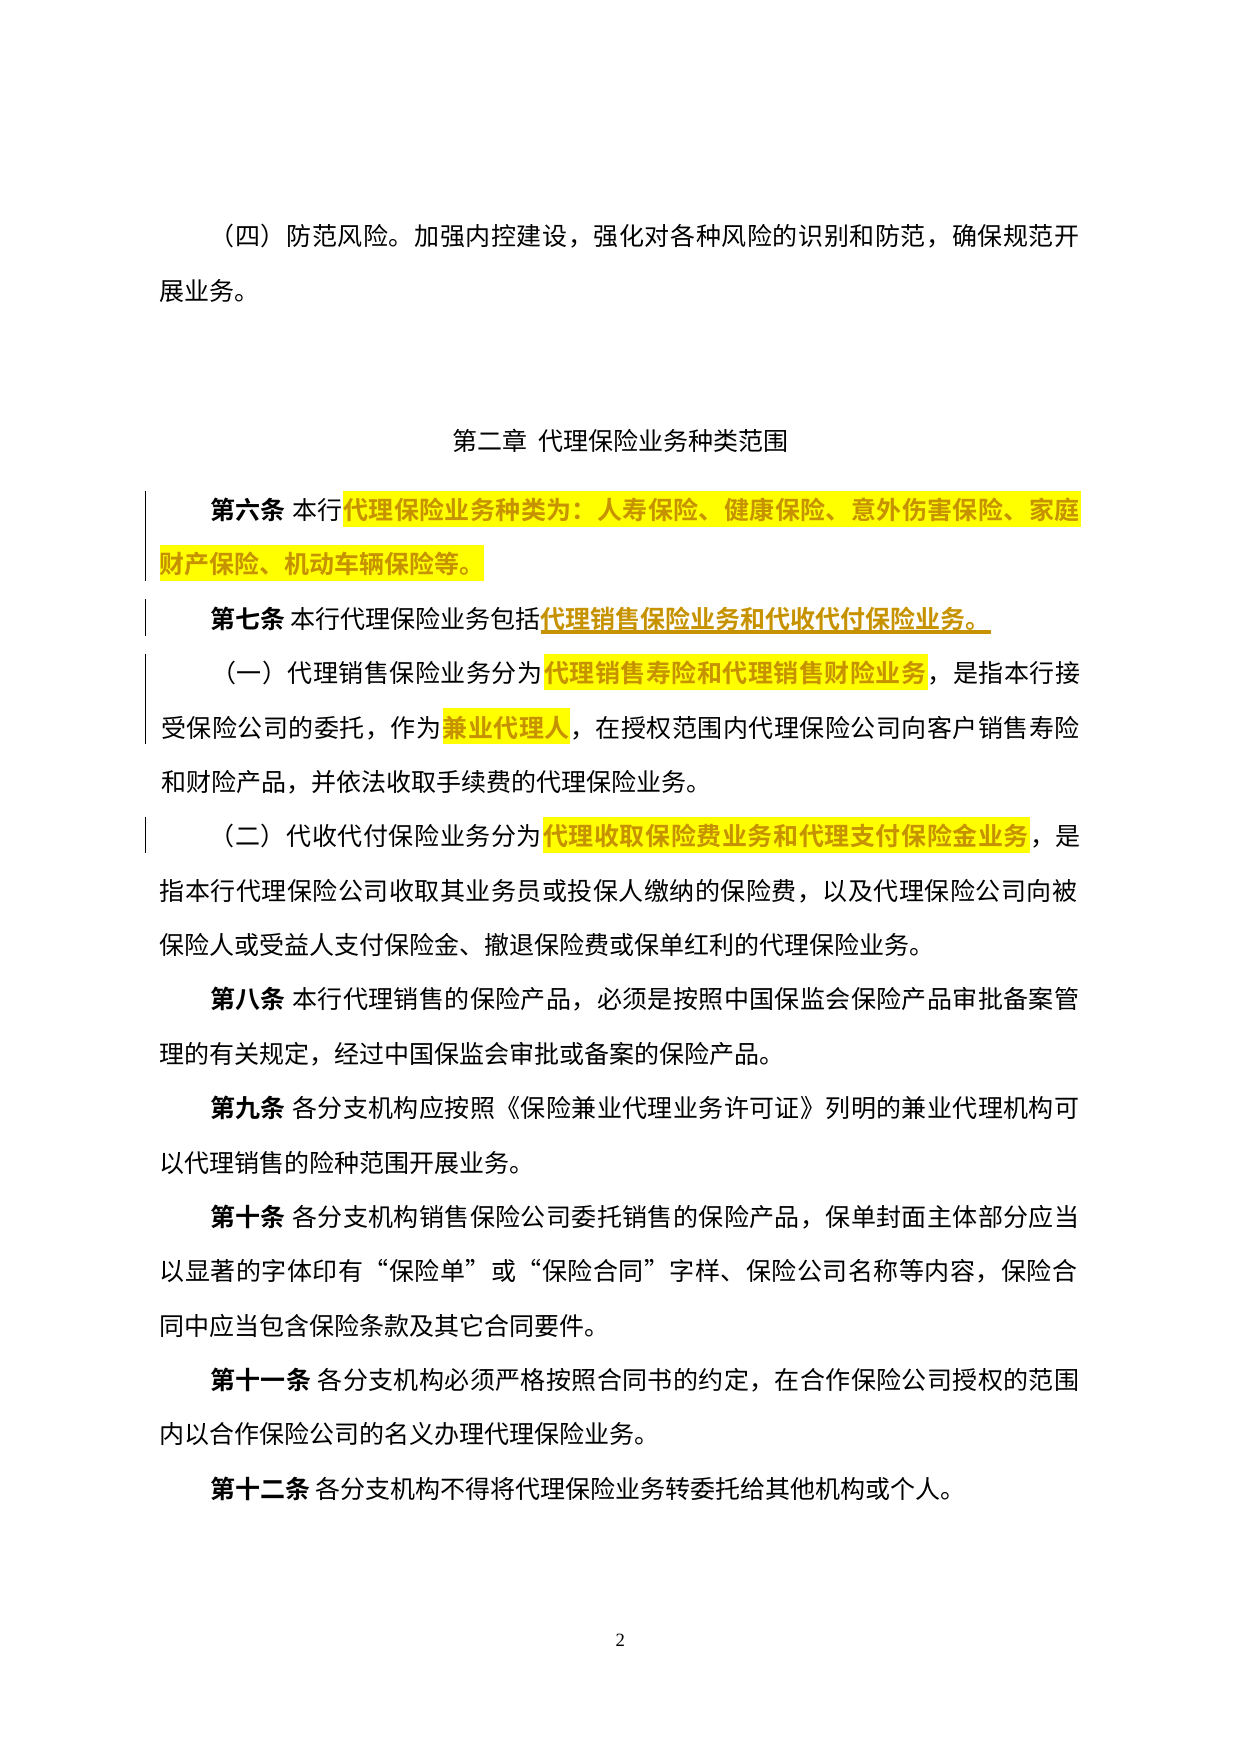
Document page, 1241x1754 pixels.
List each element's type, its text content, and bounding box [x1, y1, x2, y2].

text （四）防范风险。加强内控建设，强化对各种风险的识别和防范，确保规范开展业务。 [159, 217, 1081, 307]
text 第十一条 各分支机构必须严格按照合同书的约定，在合作保险公司授权的范围内以合作保险公司的名义办理代理保险业务。 [159, 1361, 1081, 1451]
text （一）代理销售保险业务分为代理销售寿险和代理销售财险业务，是指本行接受保险公司的委托，作为兼业代理人，在授权范围内代理保险公司向客户销售寿险和财险产品，并依法收取手续费的代理保险业务。 [161, 654, 1081, 799]
text 第八条 本行代理销售的保险产品，必须是按照中国保监会保险产品审批备案管理的有关规定，经过中国保监会审批或备案的保险产品。 [159, 980, 1081, 1071]
text 第七条 本行代理保险业务包括代理销售保险业务和代收代付保险业务。 [159, 599, 1081, 636]
text 第十条 各分支机构销售保险公司委托销售的保险产品，保单封面主体部分应当以显著的字体印有“保险单”或“保险合同”字样、保险公司名称等内容，保险合同中应当包含保险条款及其它合同要件。 [159, 1197, 1081, 1342]
text 第十二条 各分支机构不得将代理保险业务转委托给其他机构或个人。 [159, 1469, 1081, 1506]
text （二）代收代付保险业务分为代理收取保险费业务和代理支付保险金业务，是指本行代理保险公司收取其业务员或投保人缴纳的保险费，以及代理保险公司向被保险人或受益人支付保险金、撤退保险费或保单红利的代理保险业务。 [159, 817, 1081, 962]
text 第二章 代理保险业务种类范围 [159, 407, 1081, 472]
text 第六条 本行代理保险业务种类为：人寿保险、健康保险、意外伤害保险、家庭财产保险、机动车辆保险等。 [159, 491, 1081, 581]
text 第九条 各分支机构应按照《保险兼业代理业务许可证》列明的兼业代理机构可以代理销售的险种范围开展业务。 [159, 1089, 1081, 1179]
